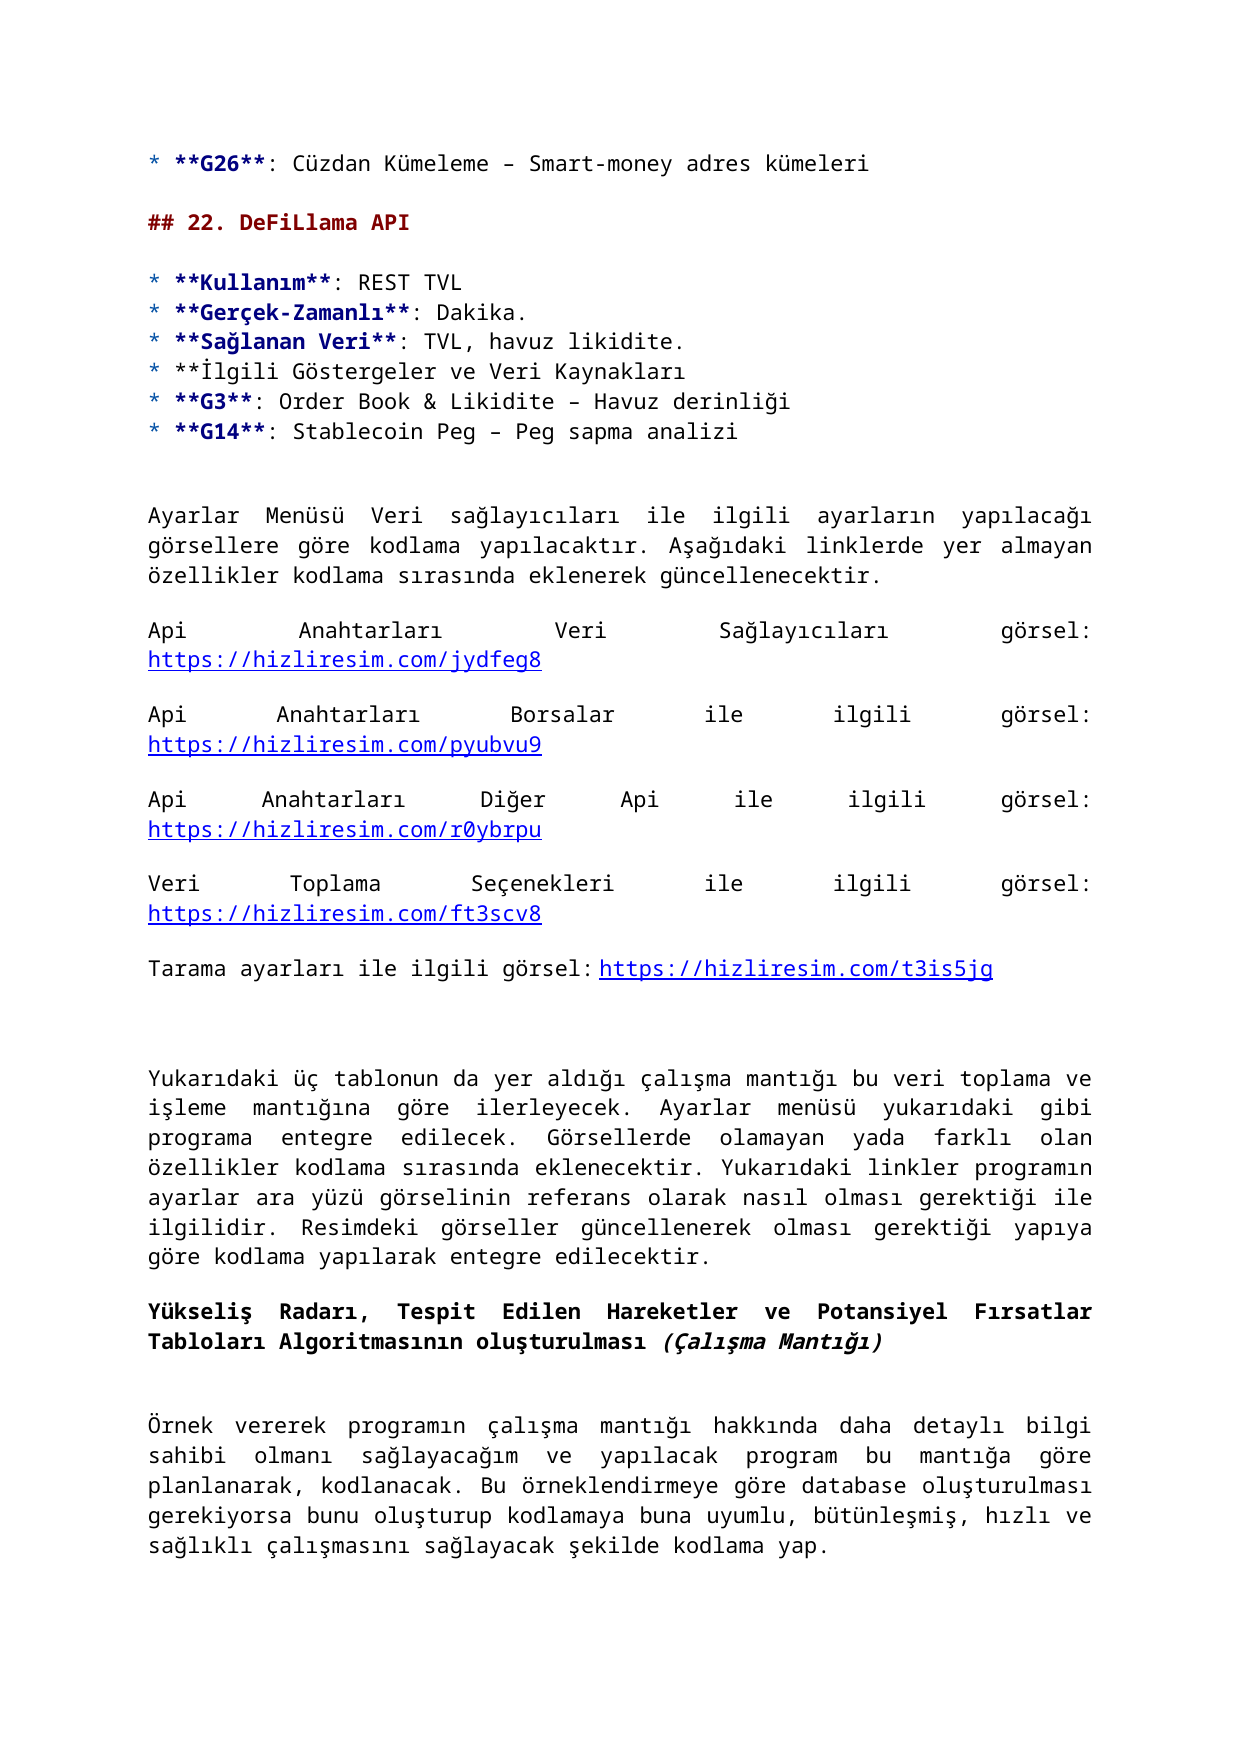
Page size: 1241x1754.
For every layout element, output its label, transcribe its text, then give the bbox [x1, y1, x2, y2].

text * **İlgili Göstergeler ve Veri Kaynakları [148, 356, 1093, 386]
text * **G26**: Cüzdan Kümeleme – Smart-money adres kümeleri [148, 148, 1093, 177]
text Api Anahtarları Veri Sağlayıcıları görsel: https://hizliresim.com/jydfeg8 [148, 615, 1093, 674]
text Yukarıdaki üç tablonun da yer aldığı çalışma mantığı bu veri toplama ve işleme mantığına göre ilerleyecek. Ayarlar menüsü yukarıdaki gibi programa entegre edilecek. Görsellerde olamayan yada farklı olan özellikler kodlama sırasında eklenecektir. Yukarıdaki linkler programın ayarlar ara yüzü görselinin referans olarak nasıl olması gerektiği ile ilgilidir. Resimdeki görseller güncellenerek olması gerektiği yapıya göre kodlama yapılarak entegre edilecektir. [148, 1063, 1093, 1271]
text * **G3**: Order Book & Likidite – Havuz derinliği [148, 386, 1093, 416]
text Veri Toplama Seçenekleri ile ilgili görsel: https://hizliresim.com/ft3scv8 [148, 868, 1093, 928]
text * **Gerçek-Zamanlı**: Dakika. [148, 297, 1093, 326]
text * **G14**: Stablecoin Peg – Peg sapma analizi [148, 416, 1093, 446]
text ## 22. DeFiLlama API [148, 207, 1093, 237]
text Tarama ayarları ile ilgili görsel: https://hizliresim.com/t3is5jg [148, 953, 1093, 983]
text Örnek vererek programın çalışma mantığı hakkında daha detaylı bilgi sahibi olmanı sağlayacağım ve yapılacak program bu mantığa göre planlanarak, kodlanacak. Bu örneklendirmeye göre database oluşturulması gerekiyorsa bunu oluşturup kodlamaya buna uyumlu, bütünleşmiş, hızlı ve sağlıklı çalışmasını sağlayacak şekilde kodlama yap. [148, 1411, 1093, 1559]
text Api Anahtarları Diğer Api ile ilgili görsel: https://hizliresim.com/r0ybrpu [148, 784, 1093, 843]
text * **Sağlanan Veri**: TVL, havuz likidite. [148, 326, 1093, 356]
text Ayarlar Menüsü Veri sağlayıcıları ile ilgili ayarların yapılacağı görsellere göre kodlama yapılacaktır. Aşağıdaki linklerde yer almayan özellikler kodlama sırasında eklenerek güncellenecektir. [148, 500, 1093, 590]
text Yükseliş Radarı, Tespit Edilen Hareketler ve Potansiyel Fırsatlar Tabloları Algoritmasının oluşturulması (Çalışma Mantığı) [148, 1296, 1093, 1356]
text Api Anahtarları Borsalar ile ilgili görsel: https://hizliresim.com/pyubvu9 [148, 699, 1093, 759]
text * **Kullanım**: REST TVL [148, 267, 1093, 297]
